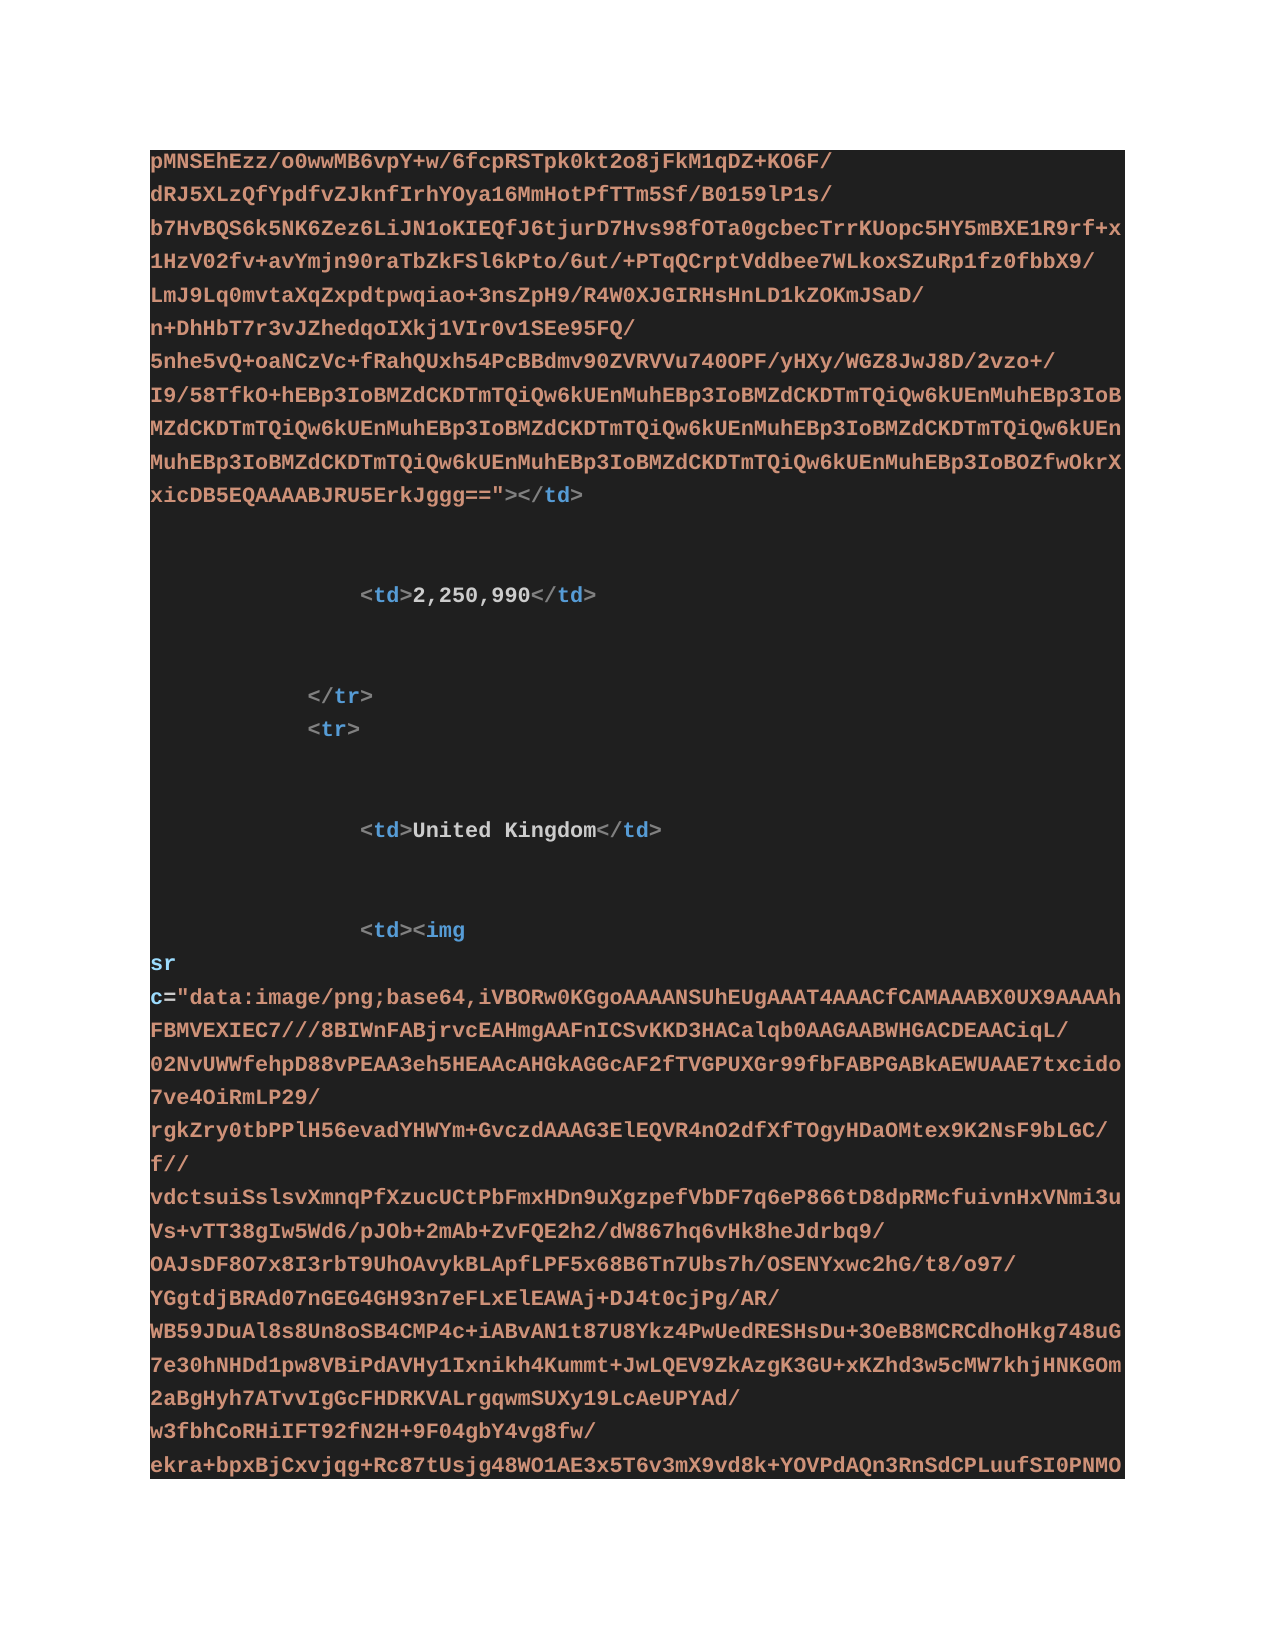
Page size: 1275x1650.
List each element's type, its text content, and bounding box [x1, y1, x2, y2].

text <td>2,250,990</td> [150, 585, 1125, 609]
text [150, 919, 1125, 1479]
text <tr> [150, 718, 1125, 743]
text <td>United Kingdom</td> [150, 819, 1125, 843]
text </tr> [150, 685, 1125, 710]
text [150, 150, 1125, 509]
